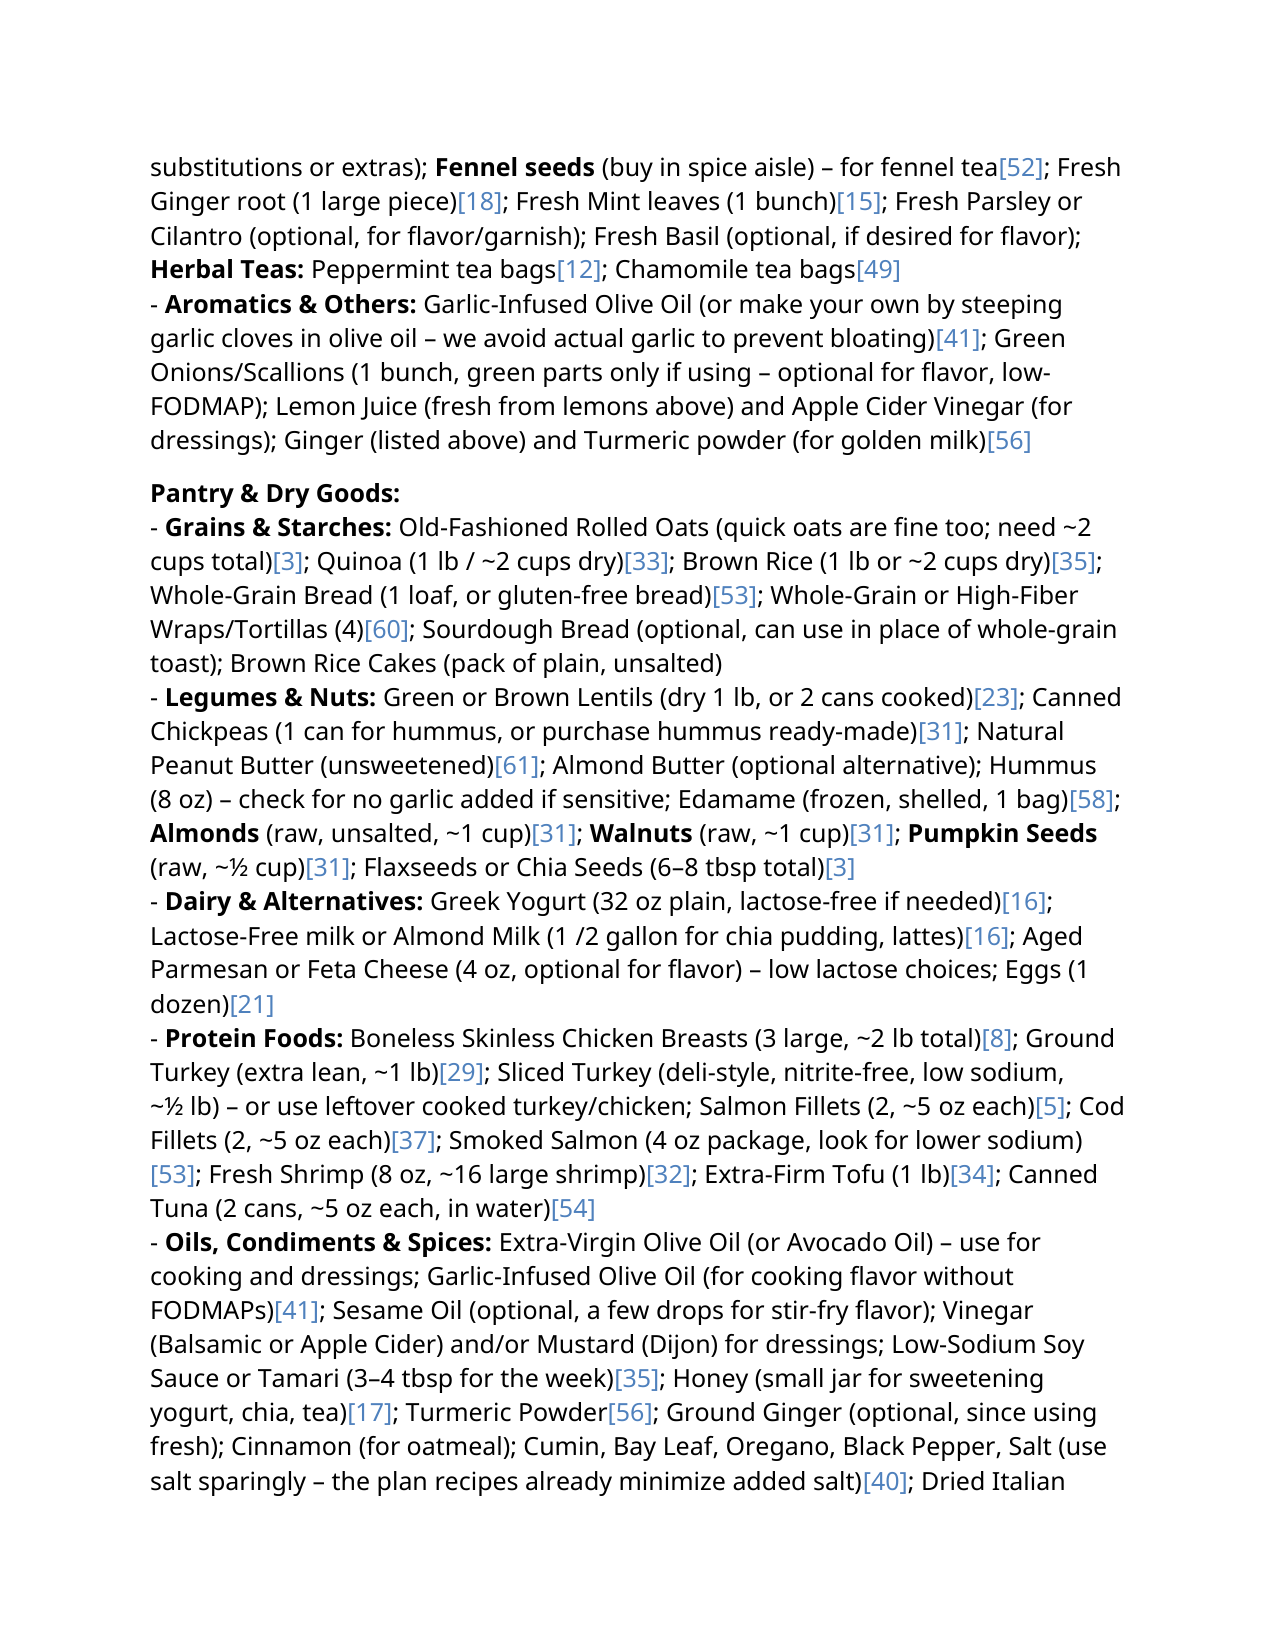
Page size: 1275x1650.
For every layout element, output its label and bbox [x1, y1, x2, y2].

text [150, 475, 1125, 1497]
text [150, 150, 1125, 457]
